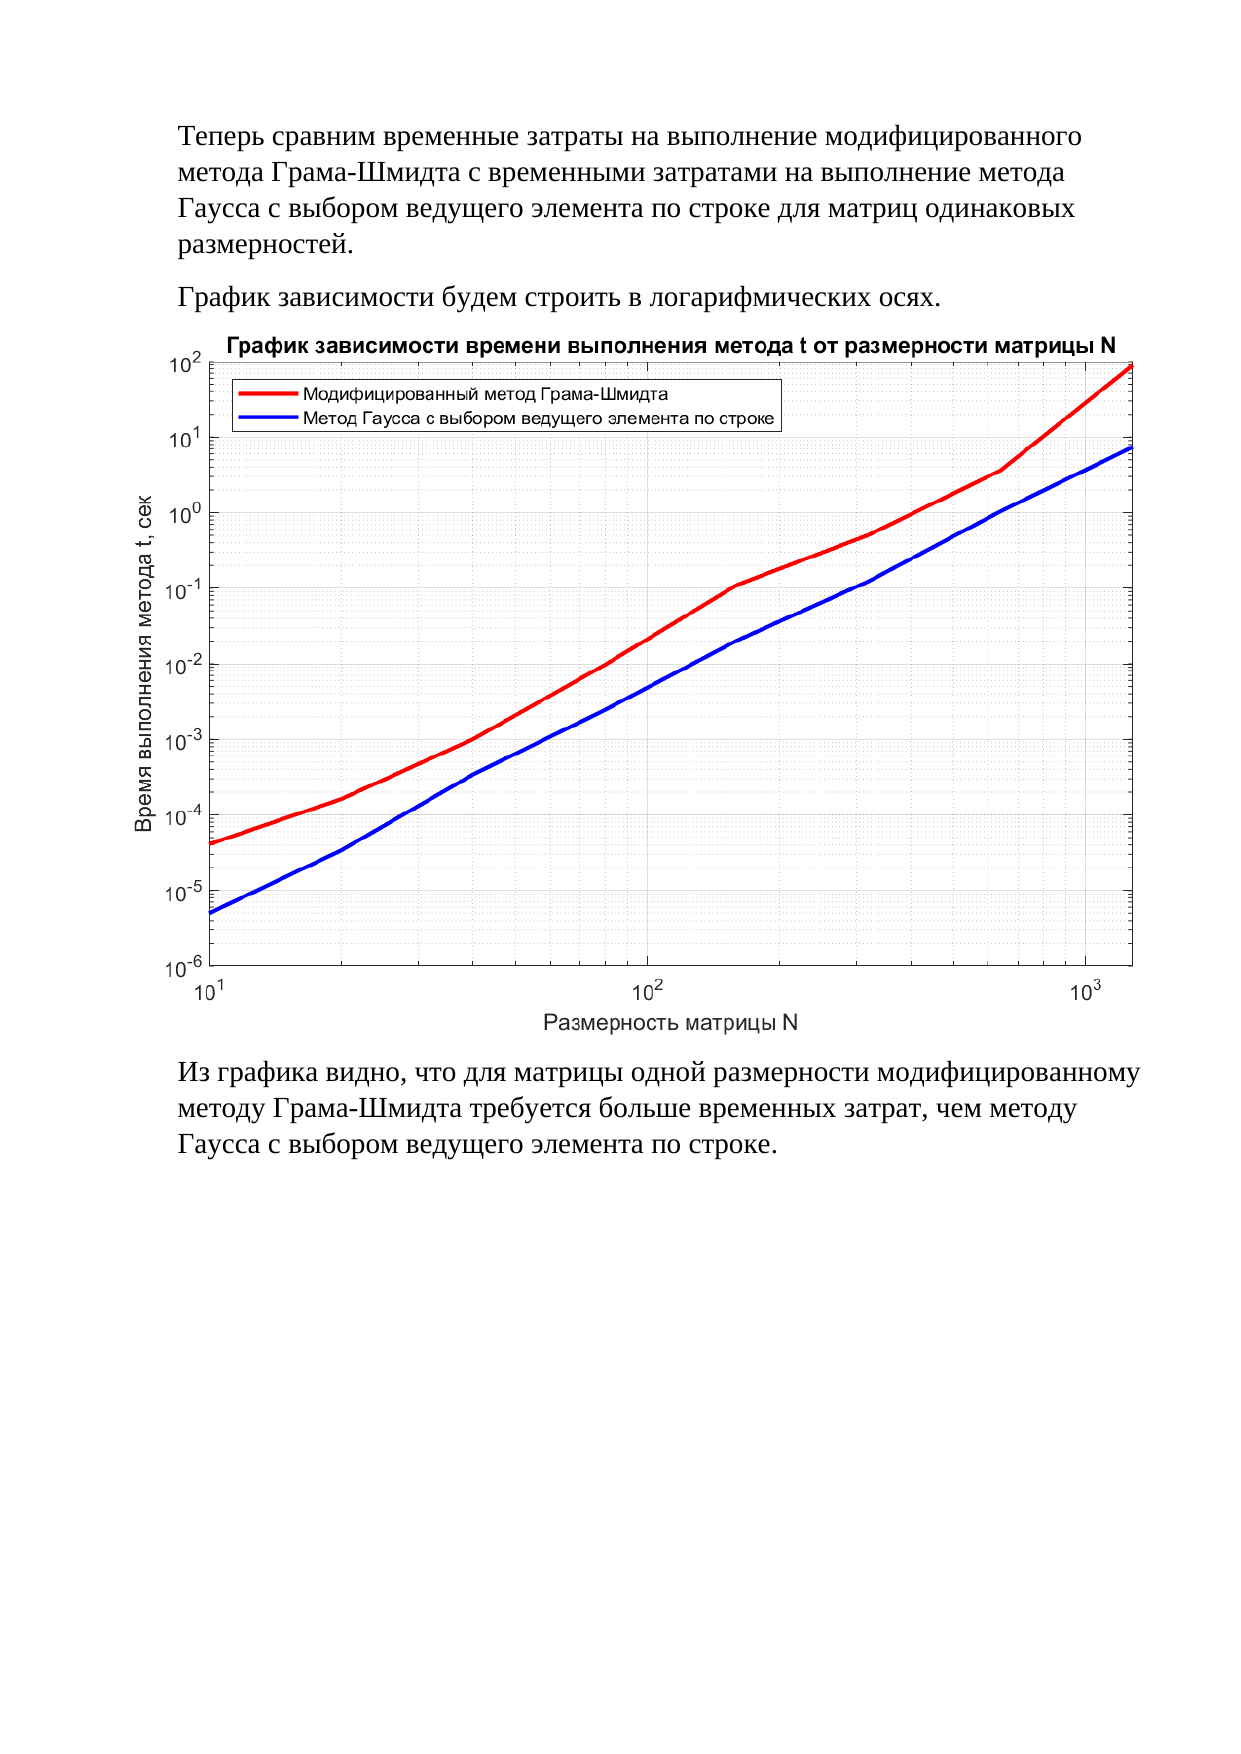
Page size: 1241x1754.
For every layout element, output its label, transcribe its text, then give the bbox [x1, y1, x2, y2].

text Из графика видно, что для матрицы одной размерности модифицированному методу Грама-Шмидта требуется больше временных затрат, чем методу Гаусса с выбором ведущего элемента по строке. [177, 1054, 1152, 1160]
text Теперь сравним временные затраты на выполнение модифицированного метода Грама-Шмидта с временными затратами на выполнение метода Гаусса с выбором ведущего элемента по строке для матриц одинаковых размерностей. [177, 118, 1152, 260]
text График зависимости будем строить в логарифмических осях. [177, 279, 1152, 313]
picture [132, 334, 1136, 1036]
